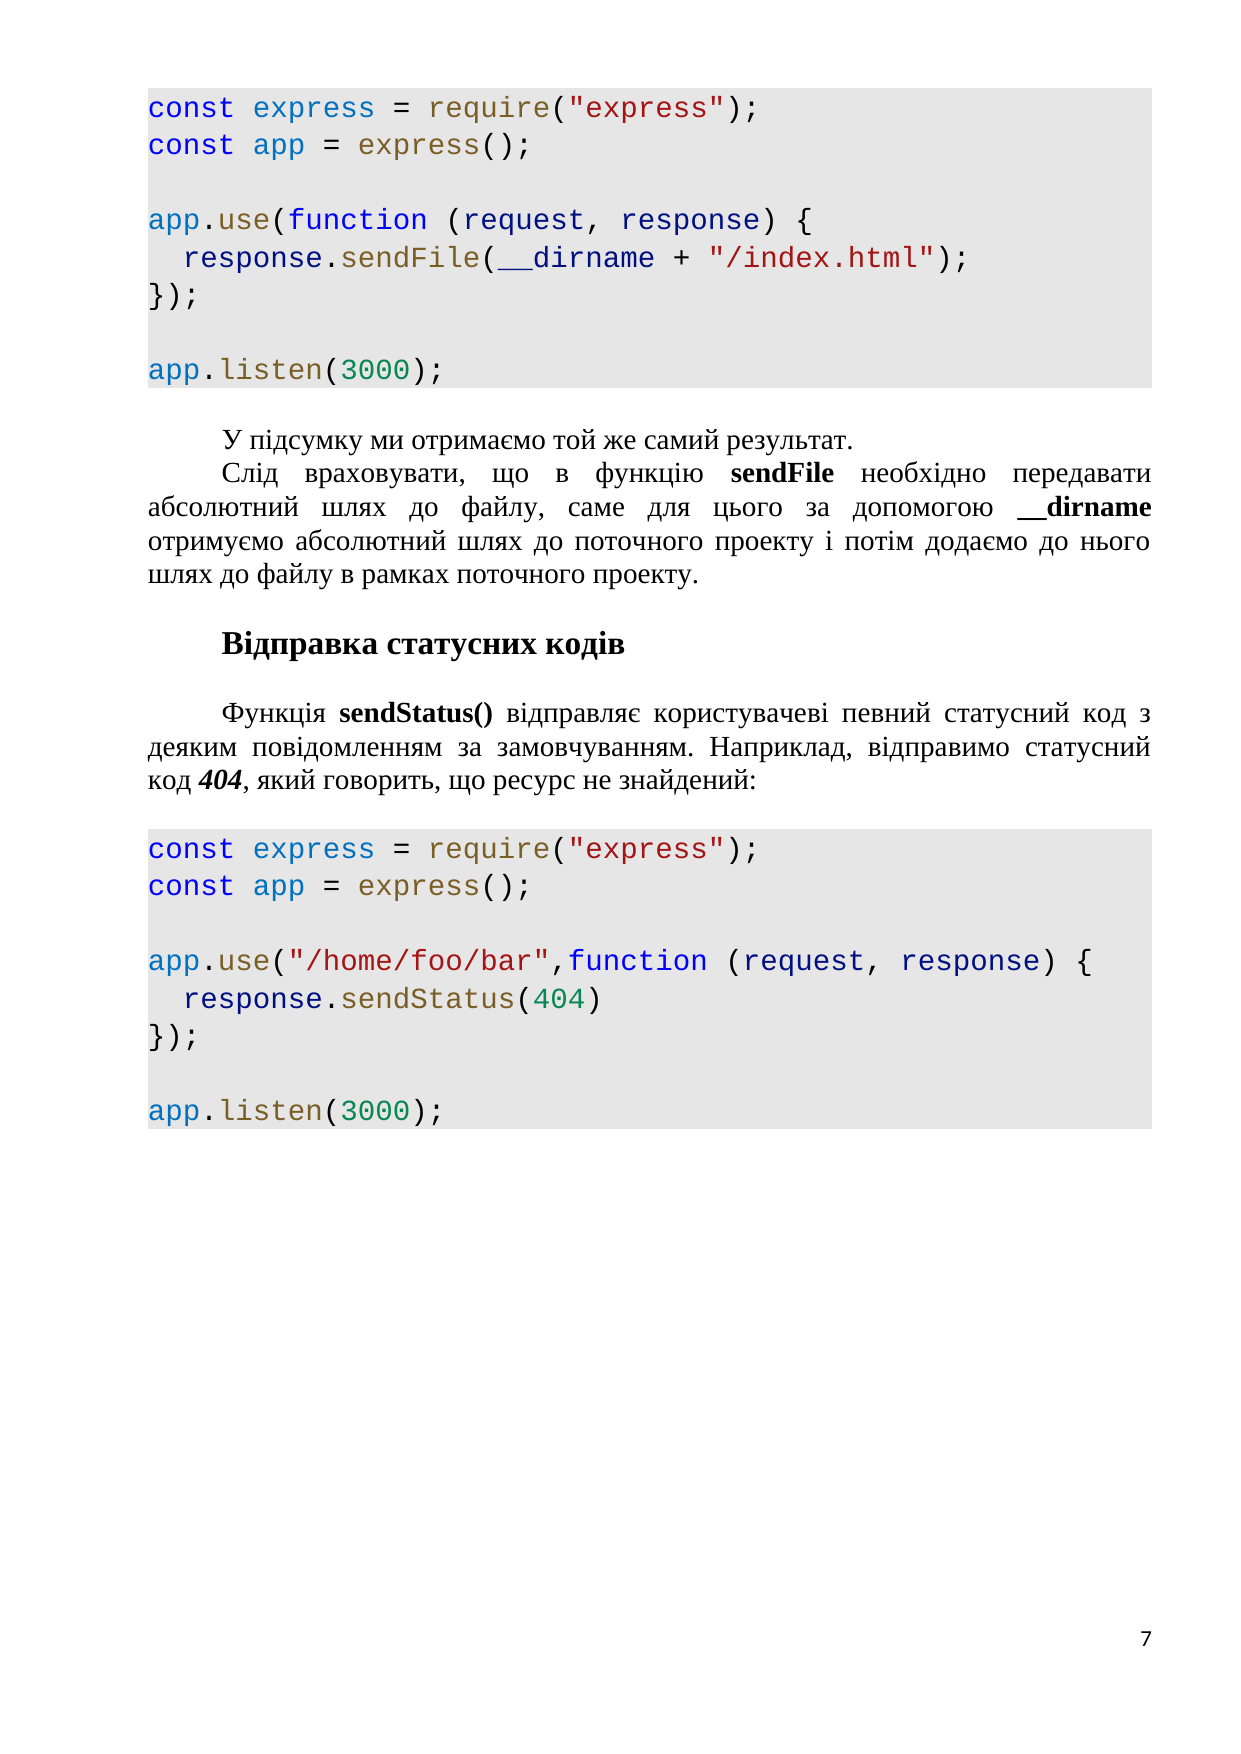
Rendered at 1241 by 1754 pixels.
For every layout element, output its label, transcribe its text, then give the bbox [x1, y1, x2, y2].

text const app = express(); [148, 126, 1152, 163]
text Слід враховувати, що в функцію sendFile необхідно передавати абсолютний шлях до файлу, саме для цього за допомогою __dirname отримуємо абсолютний шлях до поточного проекту і потім додаємо до нього шлях до файлу в рамках поточного проекту. [148, 456, 1152, 590]
text Функція sendStatus() відправляє користувачеві певний статусний код з деяким повідомленням за замовчуванням. Наприклад, відправимо статусний код 404, який говорить, що ресурс не знайдений: [148, 695, 1152, 796]
text app.use(function (request, response) { [148, 201, 1152, 238]
text response.sendFile(__dirname + "/index.html"); [148, 238, 1152, 276]
text }); [148, 1017, 1152, 1054]
text response.sendStatus(404) [148, 979, 1152, 1017]
text Відправка статусних кодів [148, 623, 1152, 662]
text }); [148, 276, 1152, 313]
text У підсумку ми отримаємо той же самий результат. [148, 422, 1152, 456]
text const app = express(); [148, 867, 1152, 904]
text app.listen(3000); [148, 1092, 1152, 1129]
text app.listen(3000); [148, 351, 1152, 388]
text const express = require("express"); [148, 88, 1152, 126]
text app.use("/home/foo/bar",function (request, response) { [148, 942, 1152, 979]
text const express = require("express"); [148, 829, 1152, 867]
